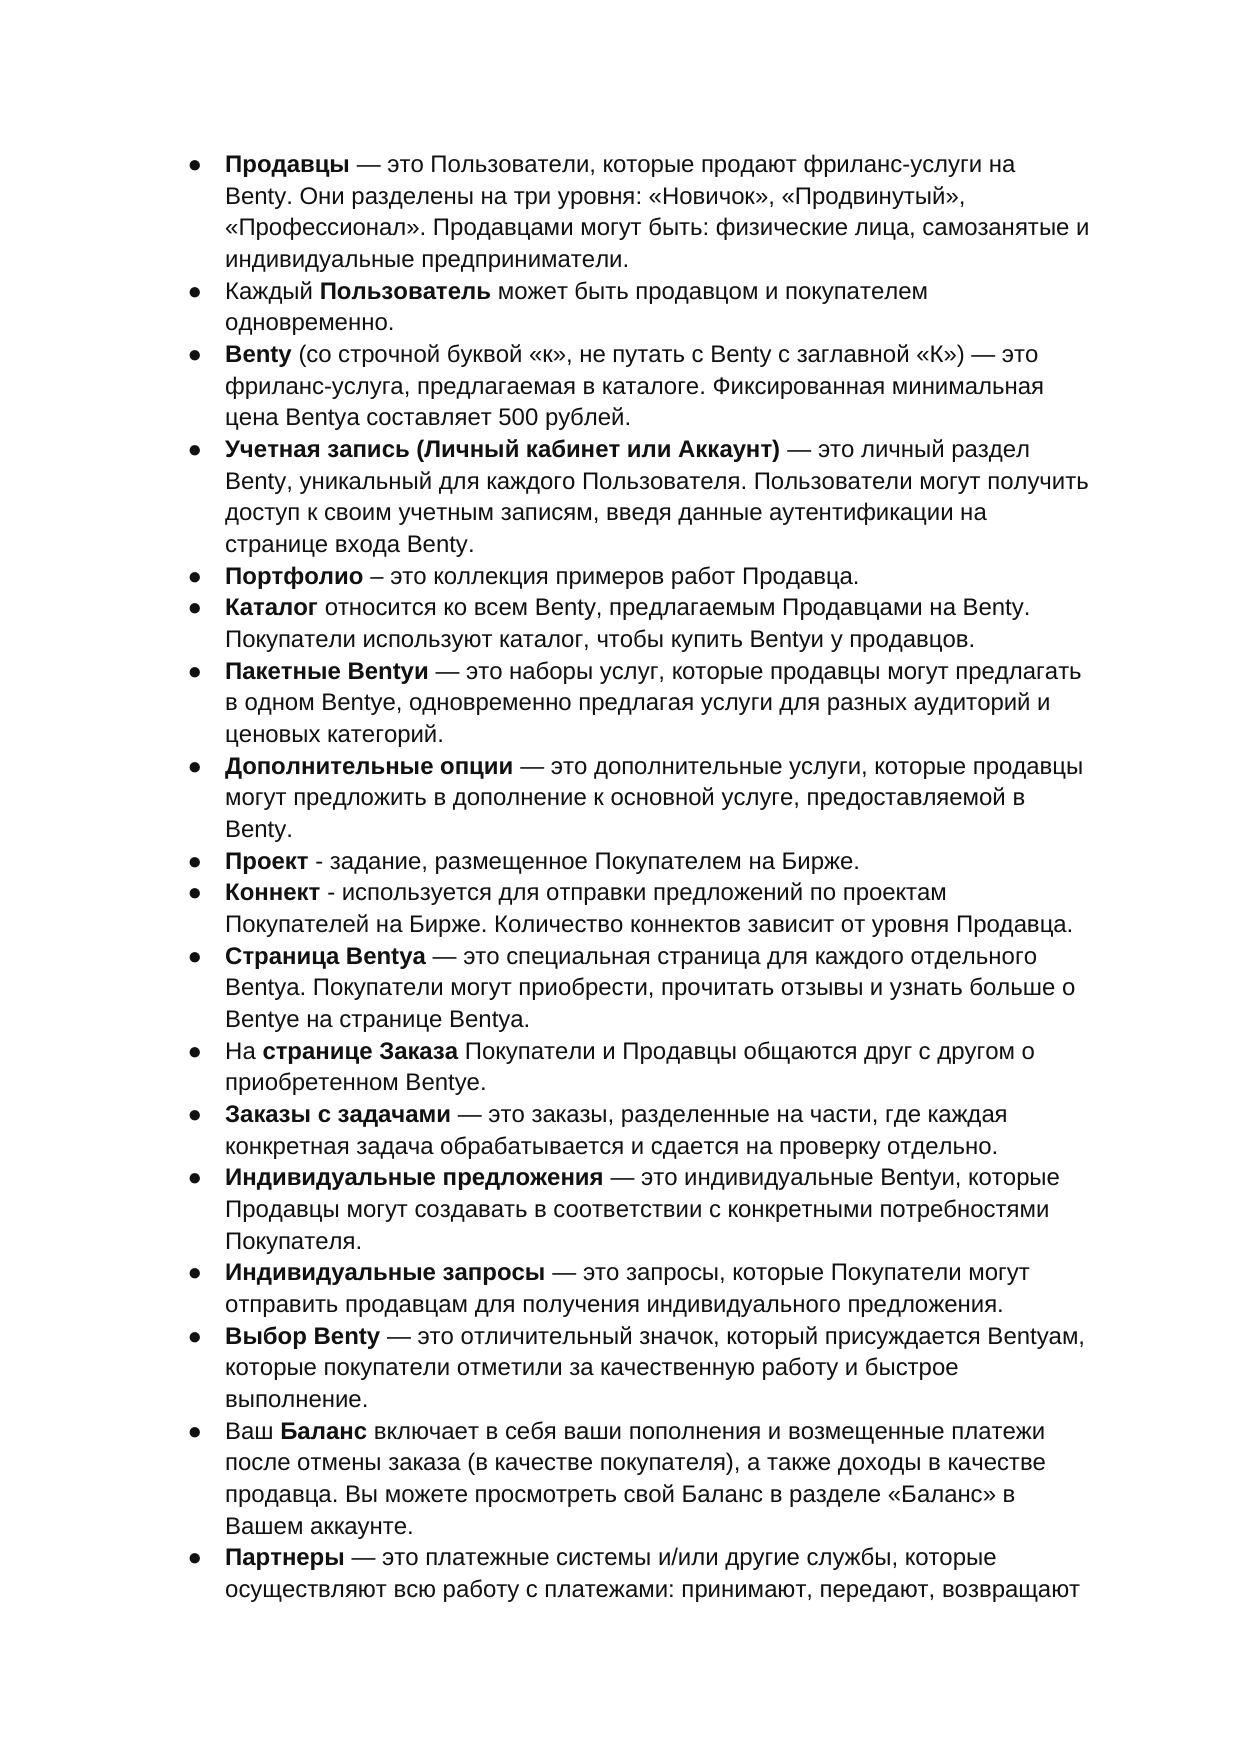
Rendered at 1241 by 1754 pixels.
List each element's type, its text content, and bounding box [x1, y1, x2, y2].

list Портфолио – это коллекция примеров работ Продавца. [187, 562, 1090, 589]
list Страница Bentyа — это специальная страница для каждого отдельного Bentyа. Покупатели могут приобрести, прочитать отзывы и узнать больше о Bentyе на странице Bentyа. [187, 942, 1090, 1033]
list Коннект - используется для отправки предложений по проектам Покупателей на Бирже. Количество коннектов зависит от уровня Продавца. [187, 878, 1090, 938]
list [187, 1543, 1090, 1603]
list Продавцы — это Пользователи, которые продают фриланс-услуги на Benty. Они разделены на три уровня: «Новичок», «Продвинутый», «Профессионал». Продавцами могут быть: физические лица, самозанятые и индивидуальные предприниматели. [187, 150, 1090, 273]
list Дополнительные опции — это дополнительные услуги, которые продавцы могут предложить в дополнение к основной услуге, предоставляемой в Benty. [187, 752, 1090, 843]
list Выбор Benty — это отличительный значок, который присуждается Bentyам, которые покупатели отметили за качественную работу и быстрое выполнение. [187, 1322, 1090, 1413]
list Индивидуальные предложения — это индивидуальные Bentyи, которые Продавцы могут создавать в соответствии с конкретными потребностями Покупателя. [187, 1163, 1090, 1254]
list Пакетные Bentyи — это наборы услуг, которые продавцы могут предлагать в одном Bentyе, одновременно предлагая услуги для разных аудиторий и ценовых категорий. [187, 657, 1090, 748]
list Заказы с задачами — это заказы, разделенные на части, где каждая конкретная задача обрабатывается и сдается на проверку отдельно. [187, 1100, 1090, 1159]
list Benty (со строчной буквой «к», не путать с Benty с заглавной «К») — это фриланс-услуга, предлагаемая в каталоге. Фиксированная минимальная цена Bentyа составляет 500 рублей. [187, 340, 1090, 431]
list Каждый Пользователь может быть продавцом и покупателем одновременно. [187, 277, 1090, 336]
list Ваш Баланс включает в себя ваши пополнения и возмещенные платежи после отмены заказа (в качестве покупателя), а также доходы в качестве продавца. Вы можете просмотреть свой Баланс в разделе «Баланс» в Вашем аккаунте. [187, 1417, 1090, 1539]
list Индивидуальные запросы — это запросы, которые Покупатели могут отправить продавцам для получения индивидуального предложения. [187, 1258, 1090, 1318]
list Каталог относится ко всем Benty, предлагаемым Продавцами на Benty. Покупатели используют каталог, чтобы купить Bentyи у продавцов. [187, 593, 1090, 653]
list Учетная запись (Личный кабинет или Аккаунт) — это личный раздел Benty, уникальный для каждого Пользователя. Пользователи могут получить доступ к своим учетным записям, введя данные аутентификации на странице входа Benty. [187, 435, 1090, 558]
list Проект - задание, размещенное Покупателем на Бирже. [187, 847, 1090, 874]
list На странице Заказа Покупатели и Продавцы общаются друг с другом о приобретенном Bentyе. [187, 1037, 1090, 1096]
